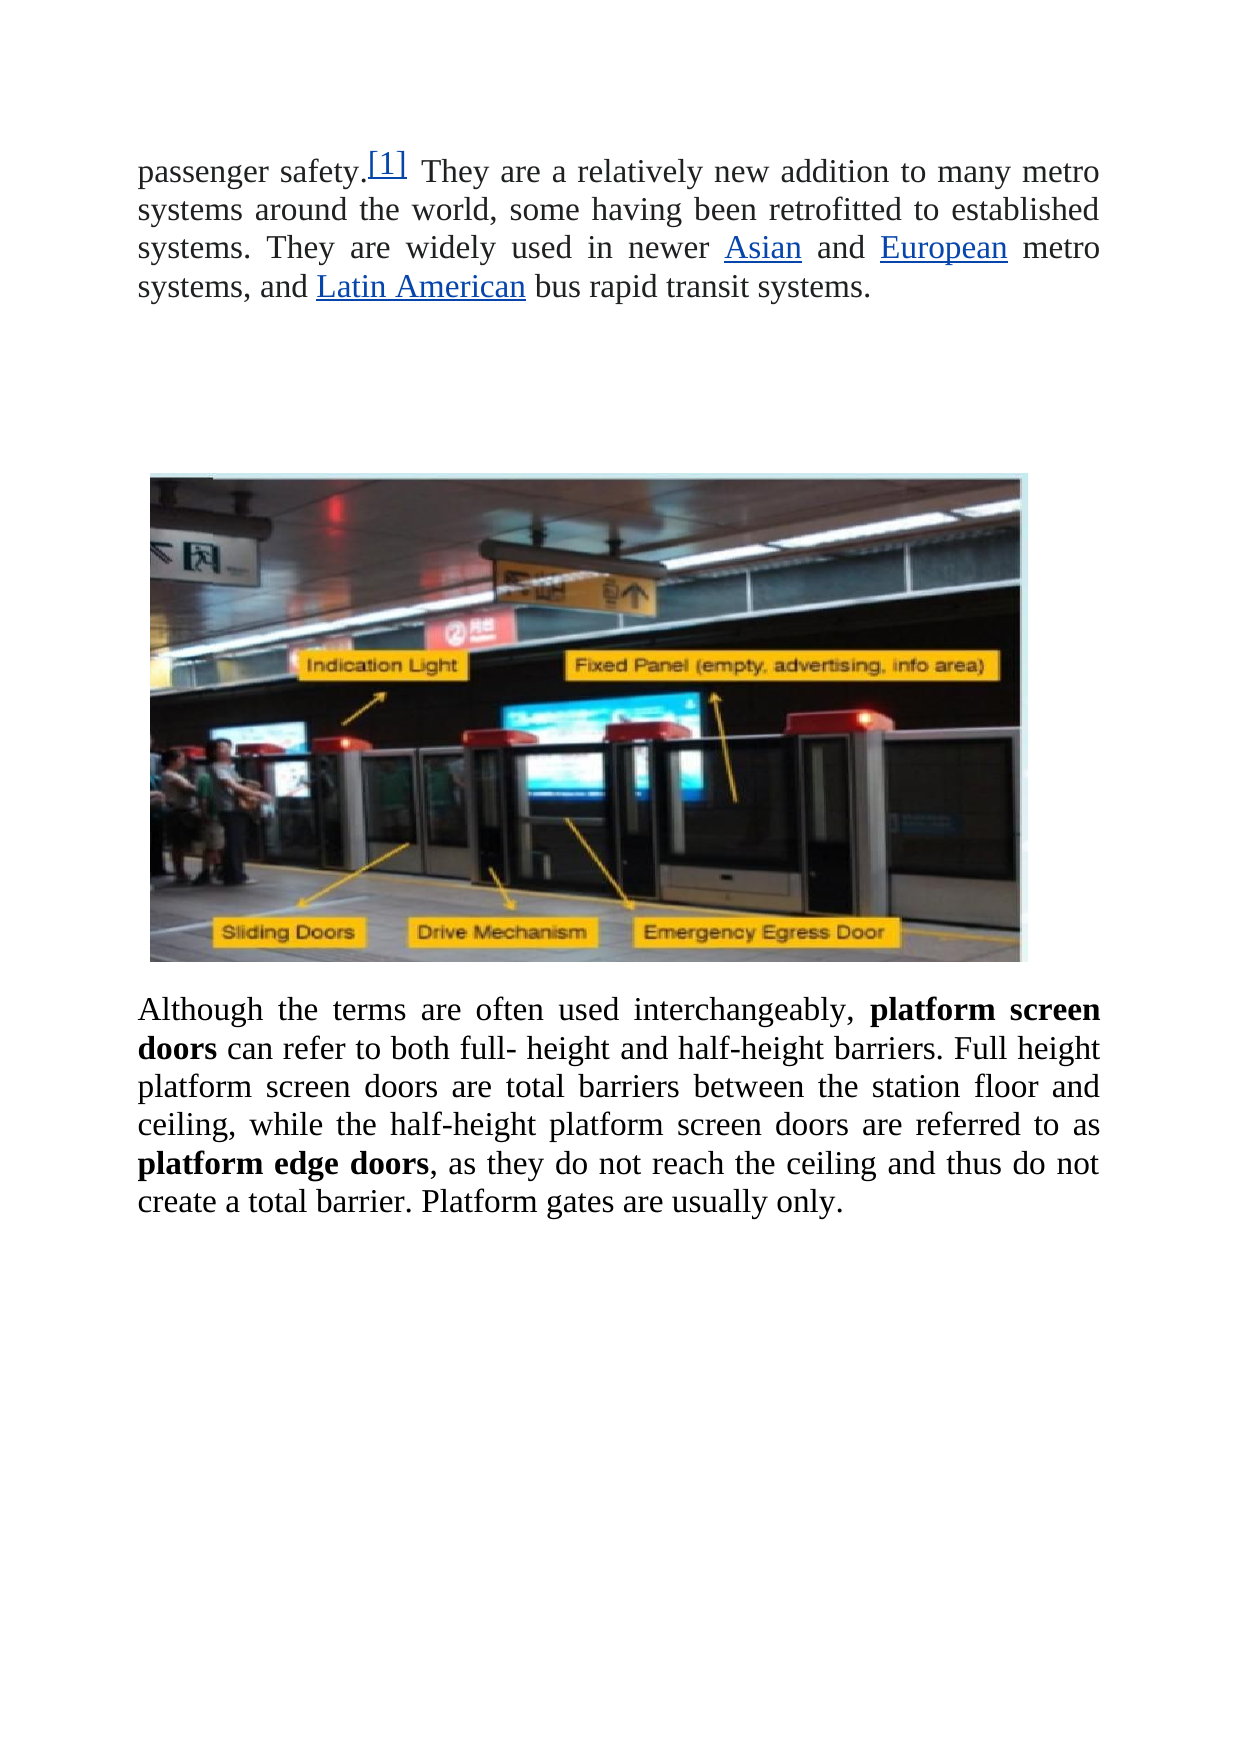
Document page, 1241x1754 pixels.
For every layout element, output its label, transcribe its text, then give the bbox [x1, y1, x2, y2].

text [137, 144, 1101, 304]
text Although the terms are often used interchangeably, platform screen doors can refer to both full- height and half-height barriers. Full height platform screen doors are total barriers between the station floor and ceiling, while the half-height platform screen doors are referred to as platform edge doors, as they do not reach the ceiling and thus do not create a total barrier. Platform gates are usually only. [137, 990, 1101, 1220]
picture [150, 473, 1029, 962]
